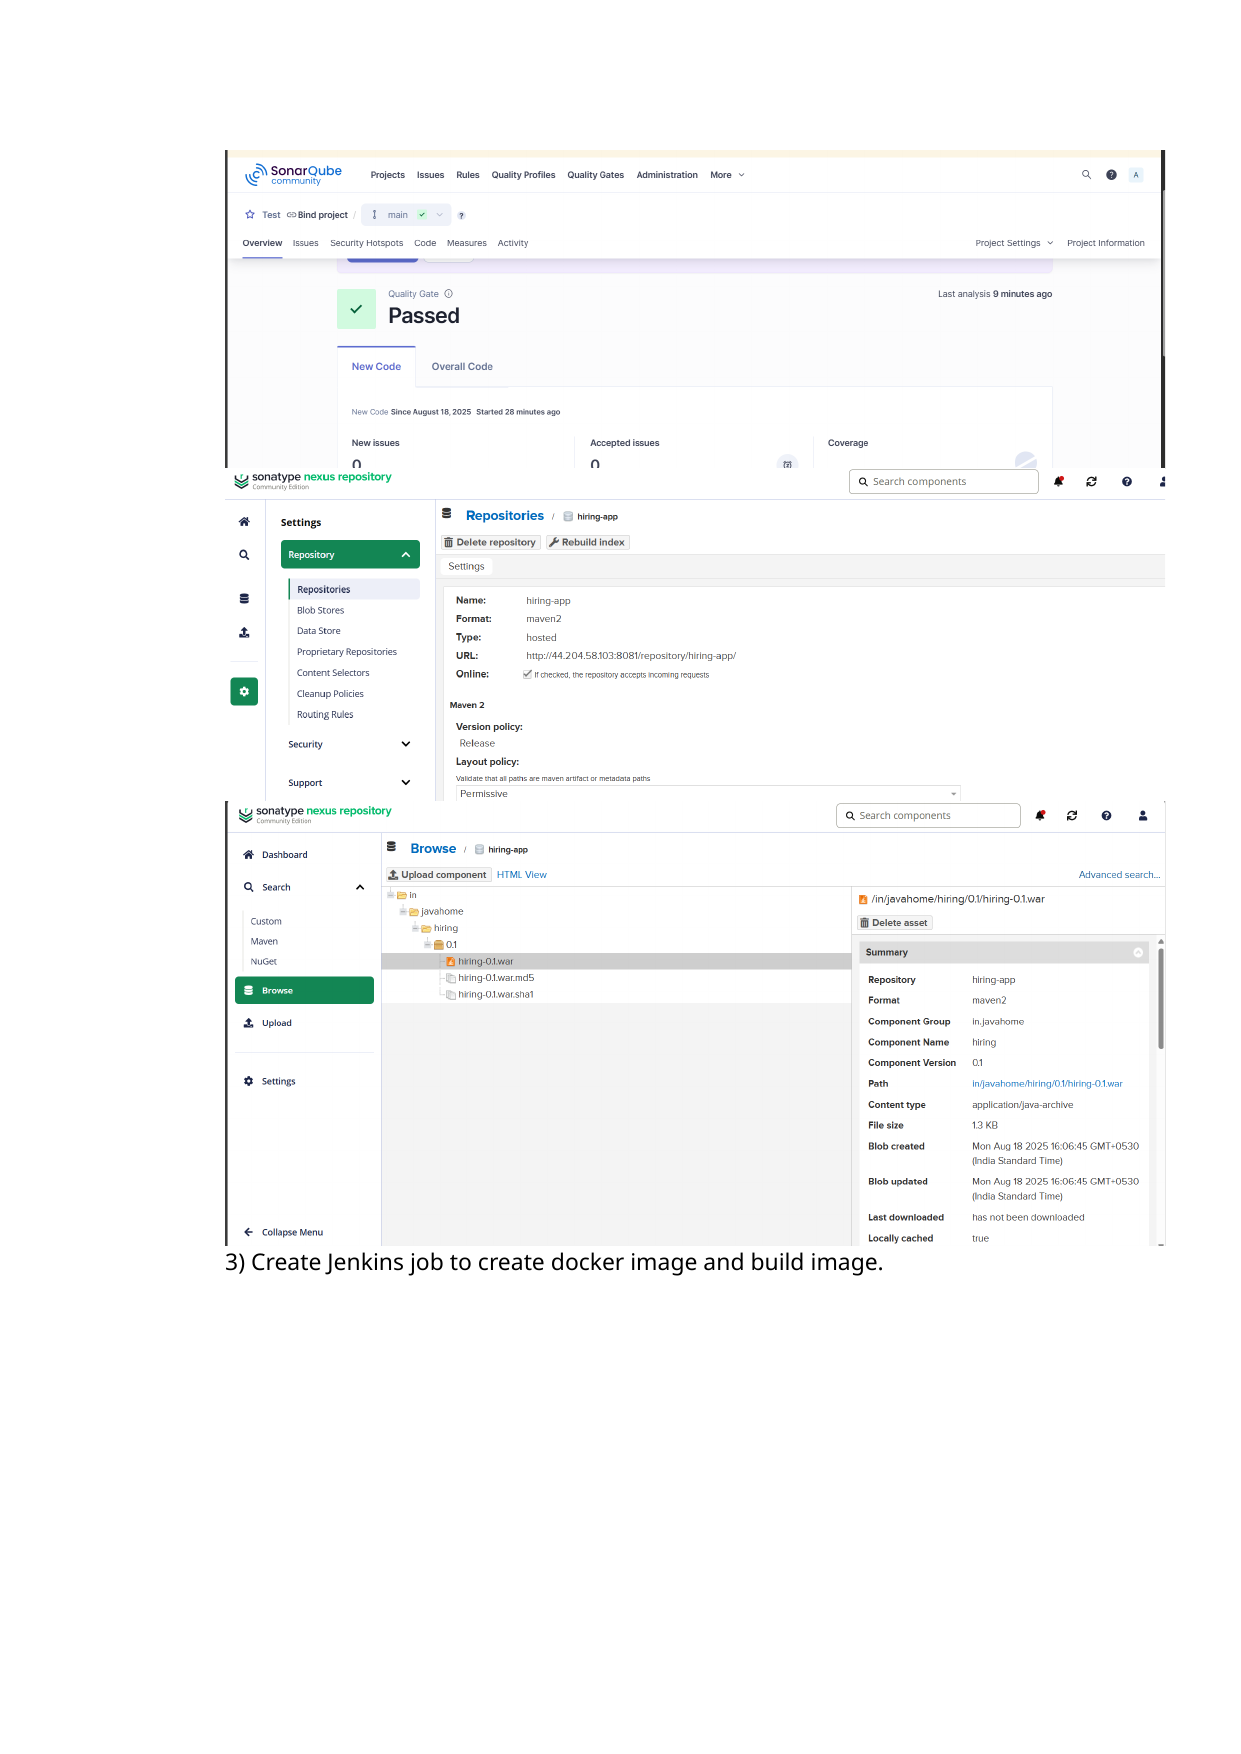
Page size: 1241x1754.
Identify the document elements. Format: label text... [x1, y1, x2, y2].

picture [225, 150, 1166, 1246]
list 3) Create Jenkins job to create docker image and build image. [225, 1246, 1090, 1277]
